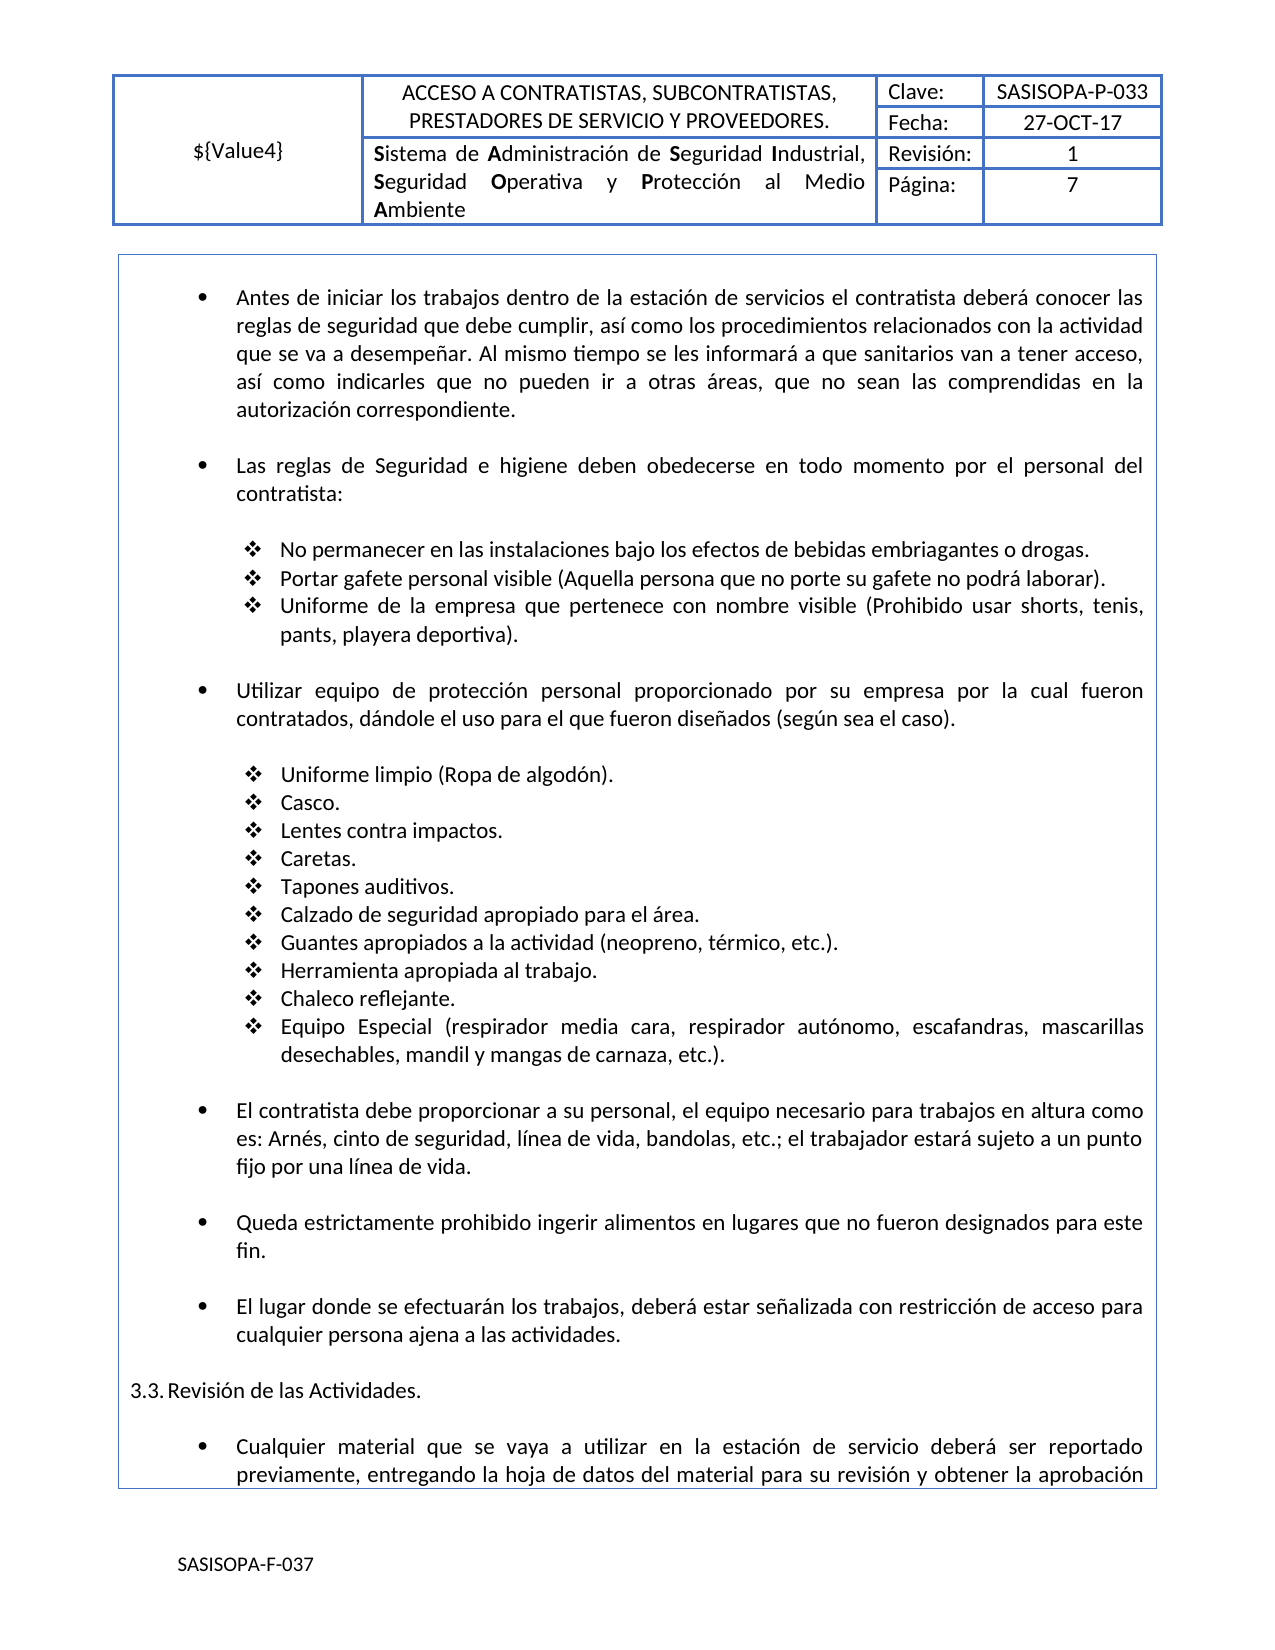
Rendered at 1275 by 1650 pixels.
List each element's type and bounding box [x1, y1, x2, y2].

table_cell [119, 255, 1156, 1488]
